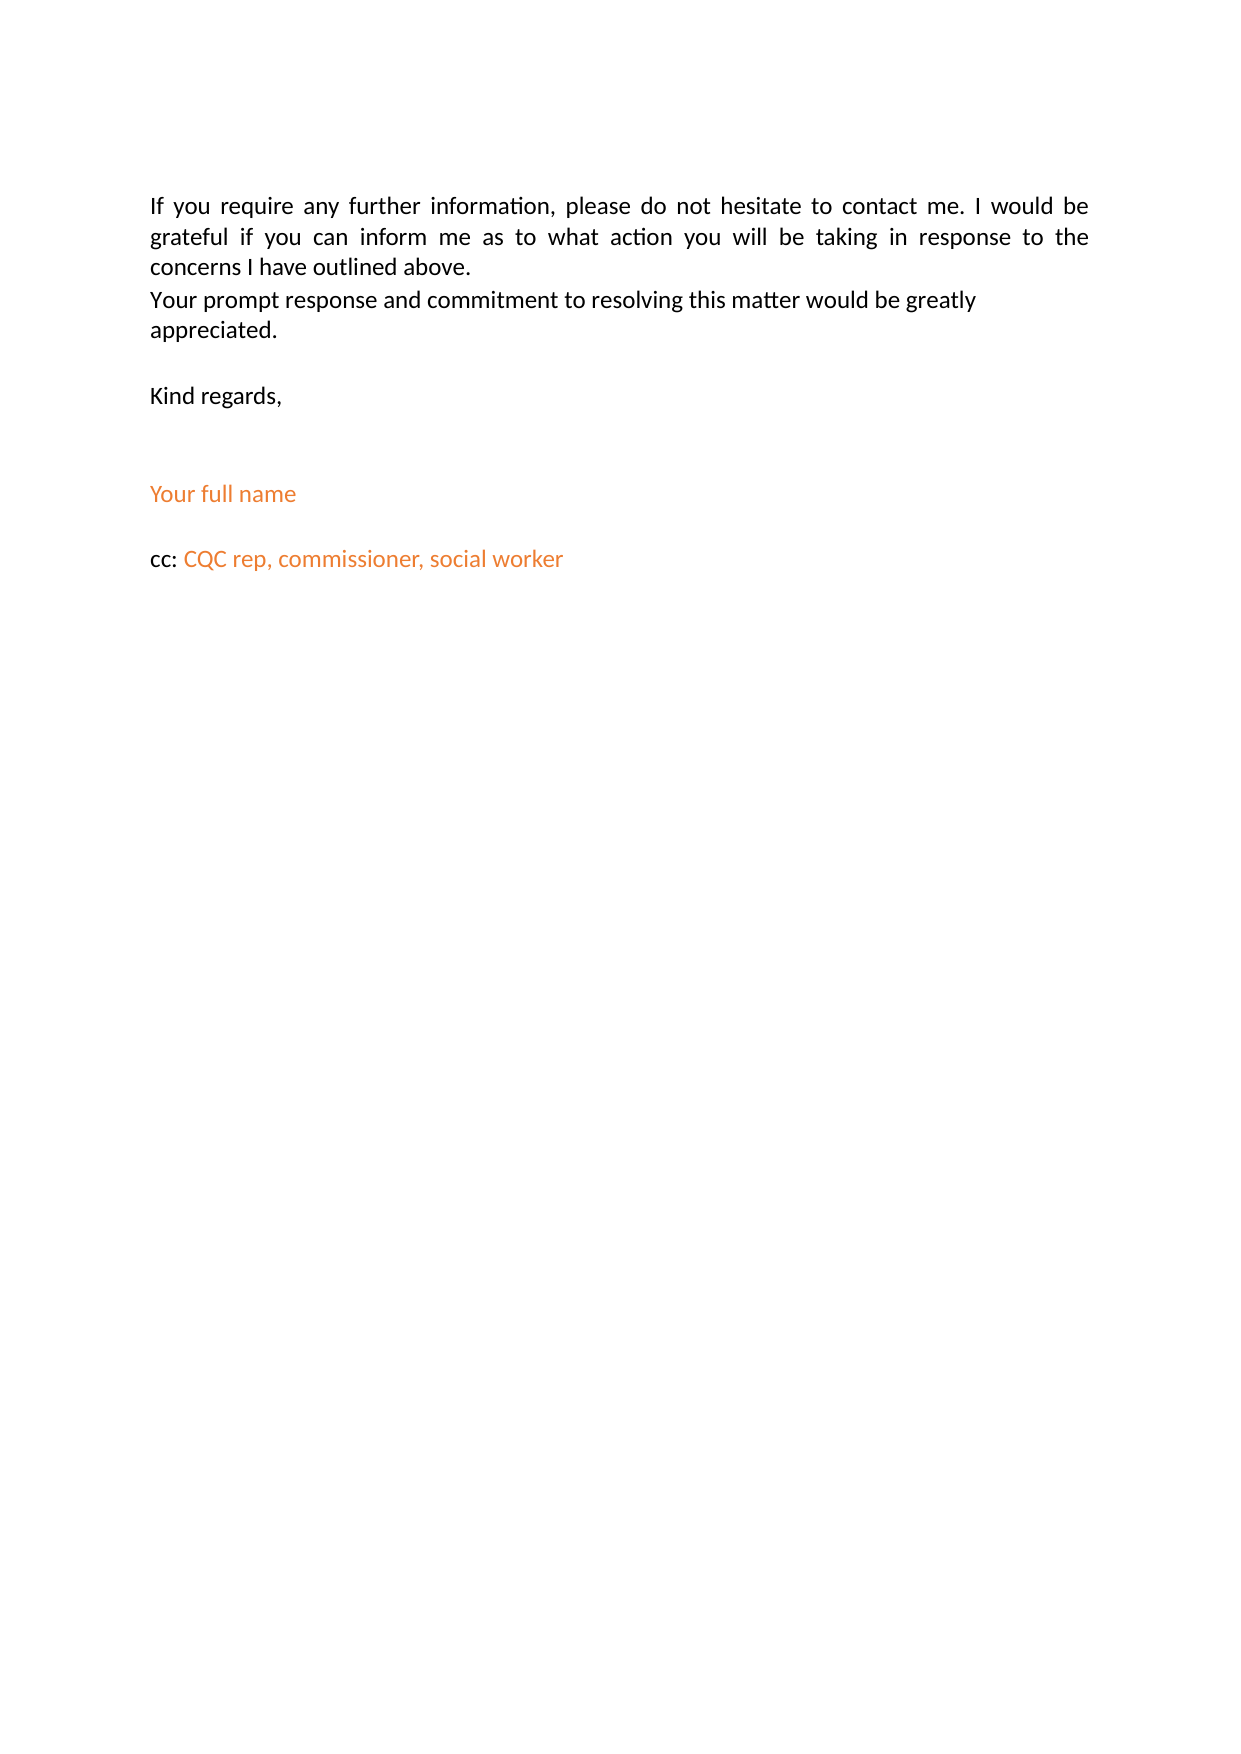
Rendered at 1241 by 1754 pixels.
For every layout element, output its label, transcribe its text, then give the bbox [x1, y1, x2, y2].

text Your full name [150, 478, 1090, 508]
text Your prompt response and commitment to resolving this matter would be greatly appreciated. [150, 284, 1090, 345]
text If you require any further information, please do not hesitate to contact me. I would be grateful if you can inform me as to what action you will be taking in response to the concerns I have outlined above. [150, 191, 1090, 282]
text cc: CQC rep, commissioner, social worker [150, 543, 1090, 573]
text Kind regards, [150, 380, 1090, 410]
